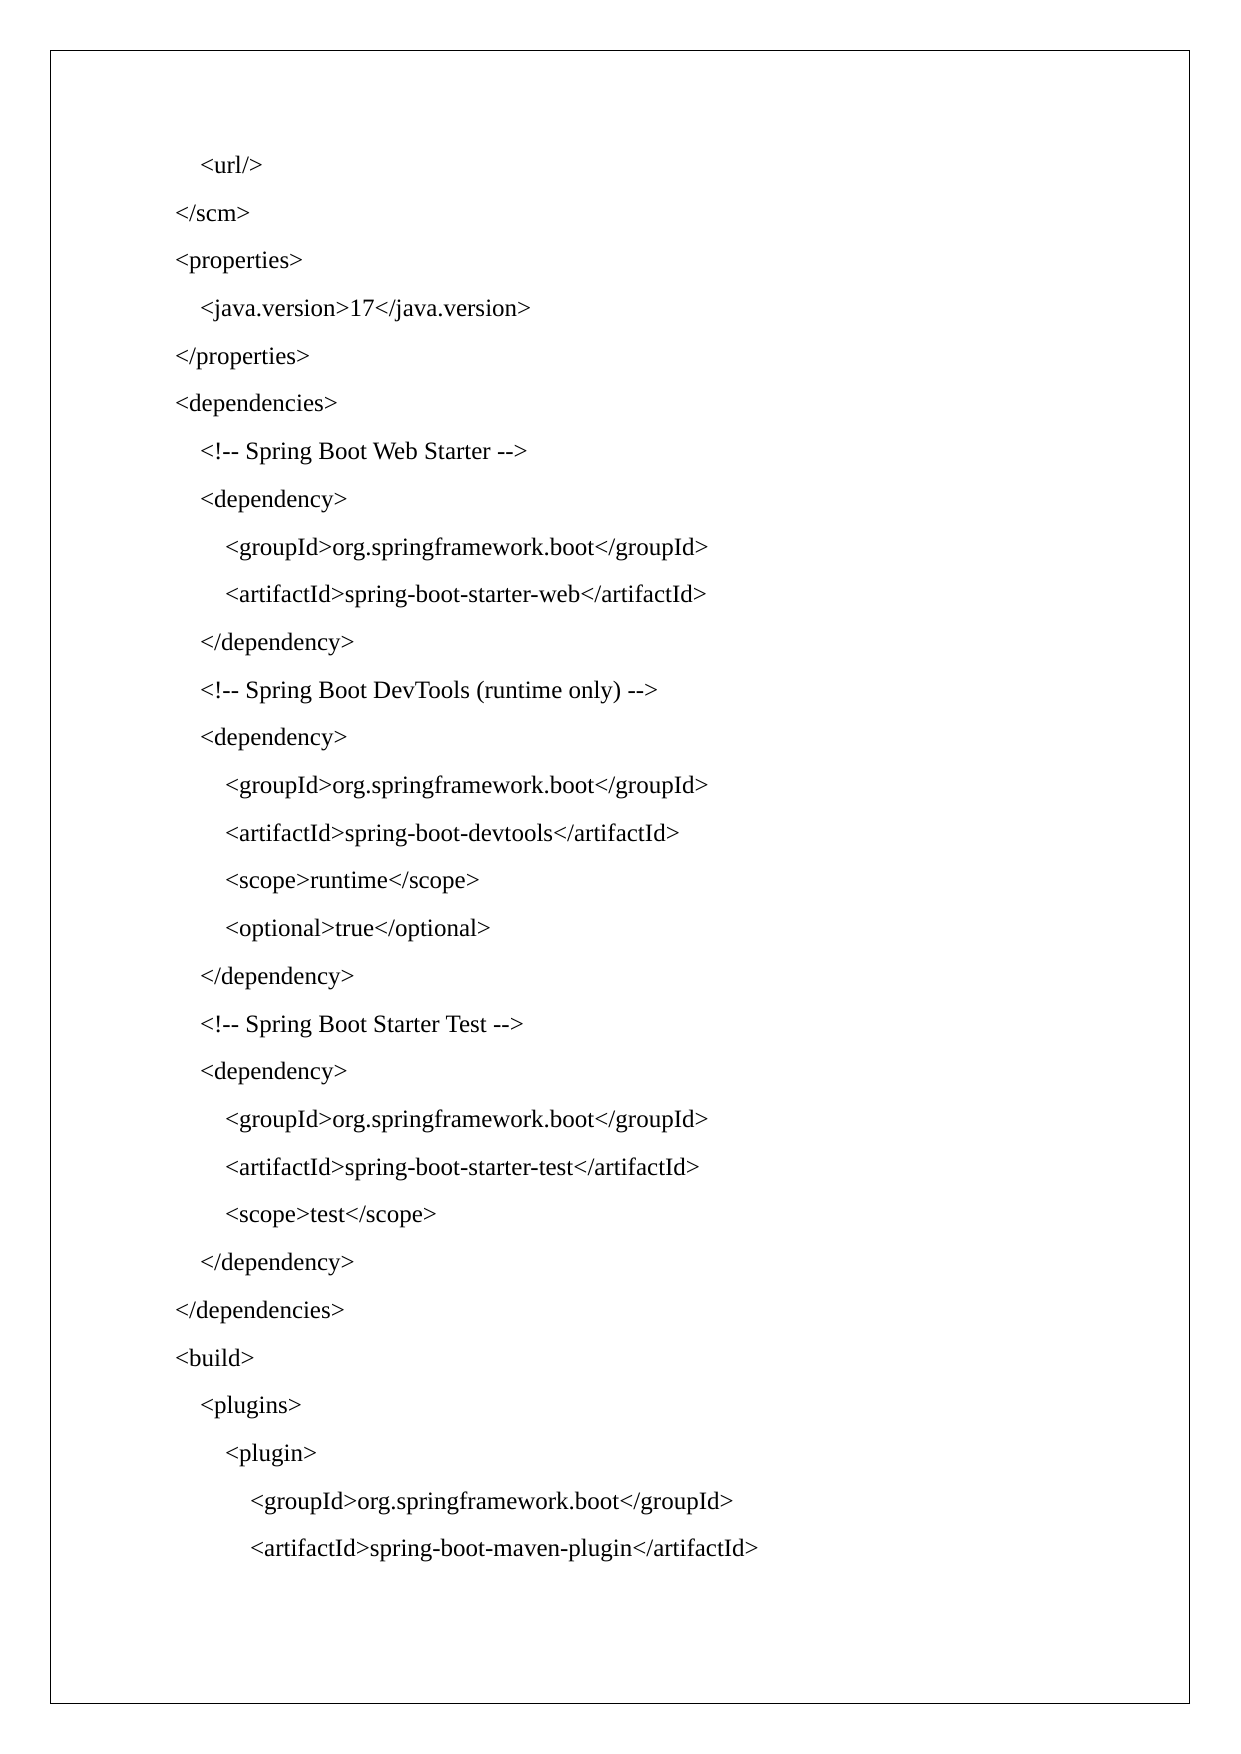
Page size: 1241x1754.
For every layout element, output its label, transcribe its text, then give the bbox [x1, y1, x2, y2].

text <url/> [150, 150, 1090, 179]
text </properties> [150, 341, 1090, 369]
text </dependencies> [150, 1295, 1090, 1324]
text <artifactId>spring-boot-devtools</artifactId> [150, 818, 1090, 847]
text <dependency> [150, 722, 1090, 751]
text </scm> [150, 198, 1090, 226]
text <artifactId>spring-boot-starter-web</artifactId> [150, 579, 1090, 608]
text <scope>test</scope> [150, 1199, 1090, 1228]
text <java.version>17</java.version> [150, 293, 1090, 322]
text <optional>true</optional> [150, 913, 1090, 942]
text <groupId>org.springframework.boot</groupId> [150, 770, 1090, 799]
text <dependency> [150, 484, 1090, 513]
text </dependency> [150, 627, 1090, 656]
text <groupId>org.springframework.boot</groupId> [150, 1104, 1090, 1133]
text <artifactId>spring-boot-starter-test</artifactId> [150, 1152, 1090, 1181]
text <groupId>org.springframework.boot</groupId> [150, 532, 1090, 560]
text <properties> [150, 245, 1090, 274]
text <!-- Spring Boot Starter Test --> [150, 1009, 1090, 1037]
text <artifactId>spring-boot-maven-plugin</artifactId> [150, 1533, 1090, 1562]
text <!-- Spring Boot DevTools (runtime only) --> [150, 675, 1090, 703]
text </dependency> [150, 961, 1090, 990]
text <dependencies> [150, 388, 1090, 417]
text <groupId>org.springframework.boot</groupId> [150, 1486, 1090, 1514]
text <plugins> [150, 1390, 1090, 1419]
text <!-- Spring Boot Web Starter --> [150, 436, 1090, 465]
text <build> [150, 1343, 1090, 1371]
text </dependency> [150, 1247, 1090, 1276]
text <plugin> [150, 1438, 1090, 1467]
text <scope>runtime</scope> [150, 866, 1090, 894]
text <dependency> [150, 1056, 1090, 1085]
